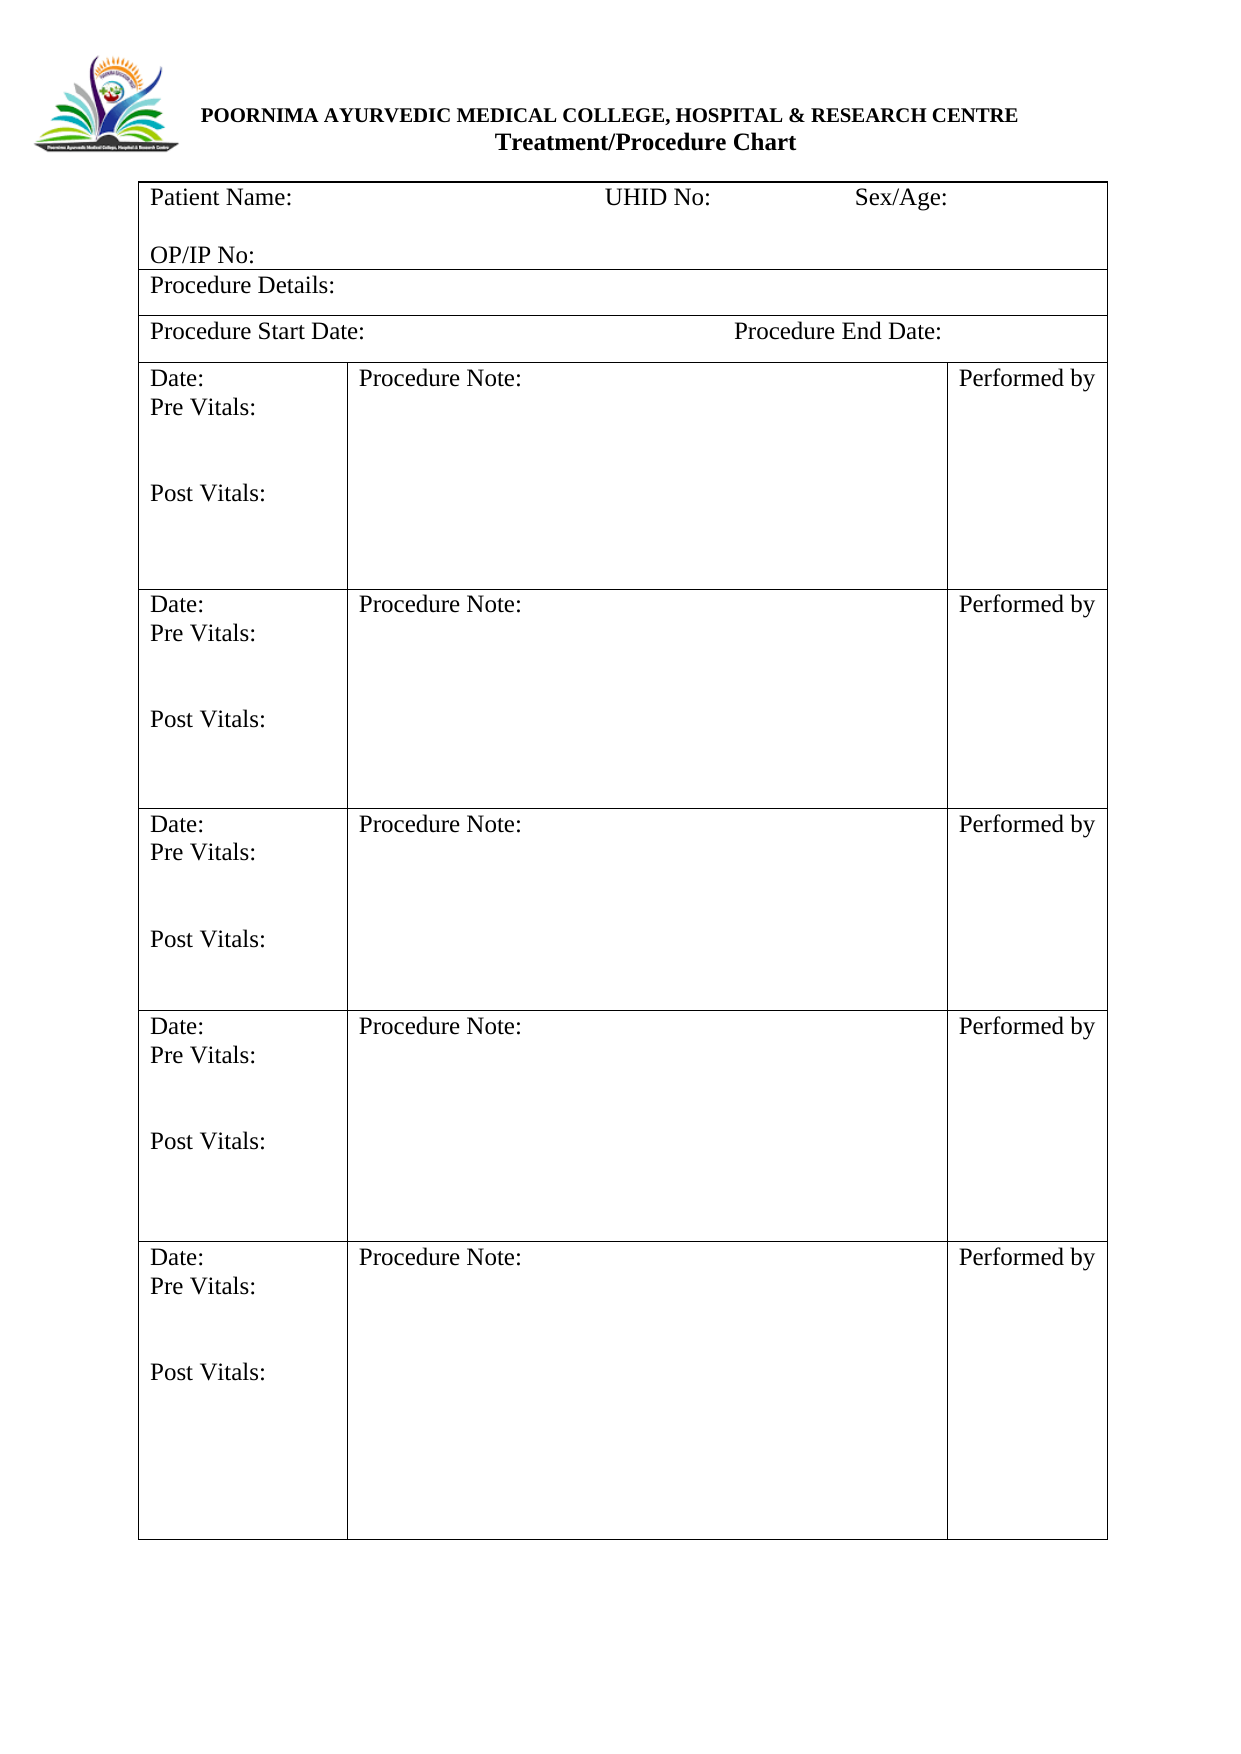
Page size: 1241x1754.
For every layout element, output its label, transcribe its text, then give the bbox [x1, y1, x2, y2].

table_cell Procedure Note: [348, 1011, 947, 1241]
table_cell Performed by [948, 809, 1107, 1010]
table_cell Performed by [948, 363, 1107, 588]
table_cell Date: Pre Vitals: Post Vitals: [139, 590, 347, 808]
table_cell Date: Pre Vitals: Post Vitals: [139, 1011, 347, 1241]
table_cell Performed by [948, 1011, 1107, 1241]
table_cell Performed by [948, 590, 1107, 808]
table_header Patient Name: UHID No: Sex/Age: OP/IP No: [139, 183, 1107, 269]
text Treatment/Procedure Chart [182, 127, 1090, 156]
text POORNIMA AYURVEDIC MEDICAL COLLEGE, HOSPITAL & RESEARCH CENTRE [182, 103, 1090, 127]
table_cell Procedure Note: [348, 363, 947, 588]
table_cell Procedure Note: [348, 590, 947, 808]
table_cell Date: Pre Vitals: Post Vitals: [139, 1242, 347, 1539]
table_cell Procedure Start Date: Procedure End Date: [139, 316, 1107, 362]
table_cell Procedure Note: [348, 809, 947, 1010]
table_cell Performed by [948, 1242, 1107, 1539]
picture [31, 24, 182, 176]
table_cell Date: Pre Vitals: Post Vitals: [139, 363, 347, 588]
table_cell Date: Pre Vitals: Post Vitals: [139, 809, 347, 1010]
table_cell Procedure Details: [139, 270, 1107, 315]
table_cell Procedure Note: [348, 1242, 947, 1539]
